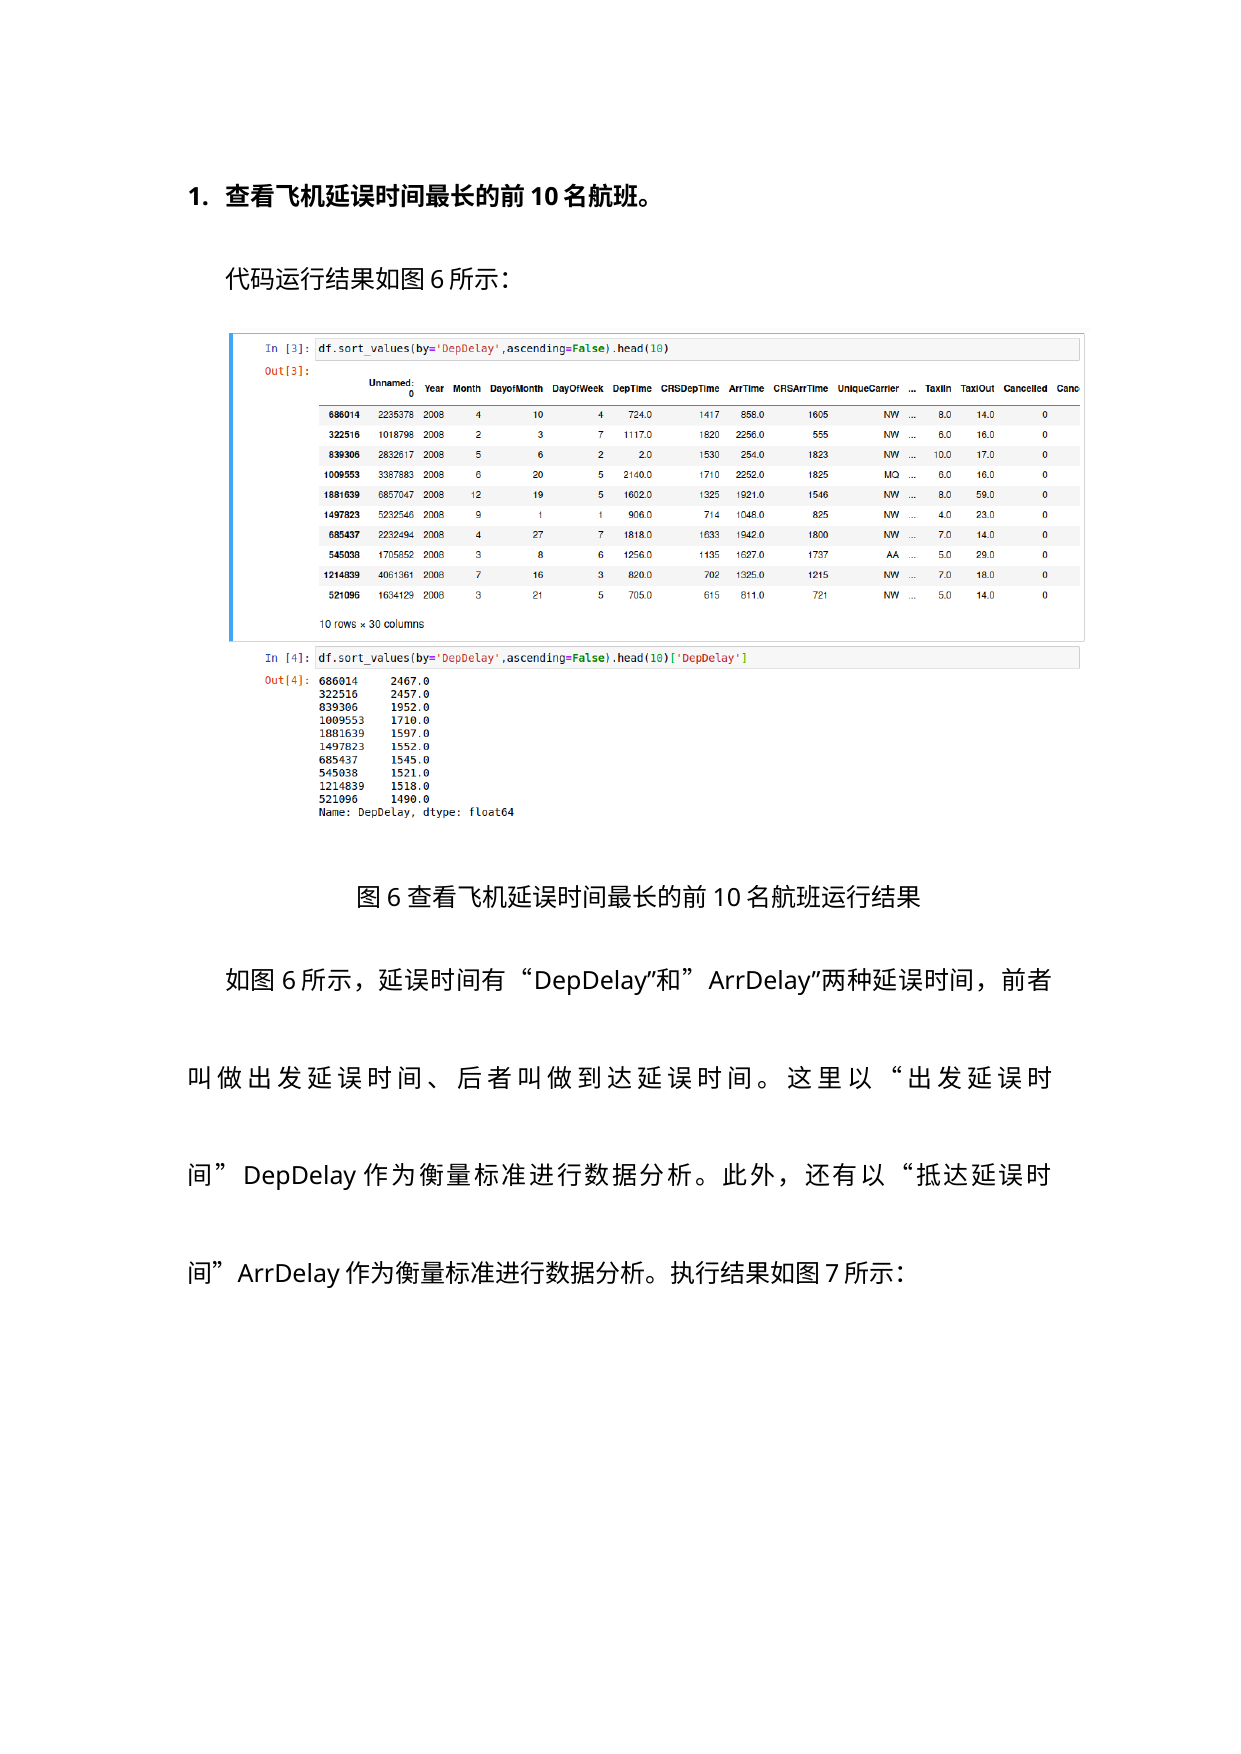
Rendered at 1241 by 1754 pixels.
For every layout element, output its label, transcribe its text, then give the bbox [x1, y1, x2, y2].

text 如图6所示，延误时间有“DepDelay”和”ArrDelay”两种延误时间，前者叫做出发延误时间、后者叫做到达延误时间。这里以“出发延误时间”DepDelay作为衡量标准进行数据分析。此外，还有以“抵达延误时间”ArrDelay作为衡量标准进行数据分析。执行结果如图7所示： [187, 946, 1053, 1304]
list 查看飞机延误时间最长的前10名航班。 [187, 162, 1053, 227]
picture [225, 328, 1091, 831]
list 图6 查看飞机延误时间最长的前10名航班运行结果 [225, 863, 1053, 928]
list 代码运行结果如图6所示： [225, 245, 1053, 310]
